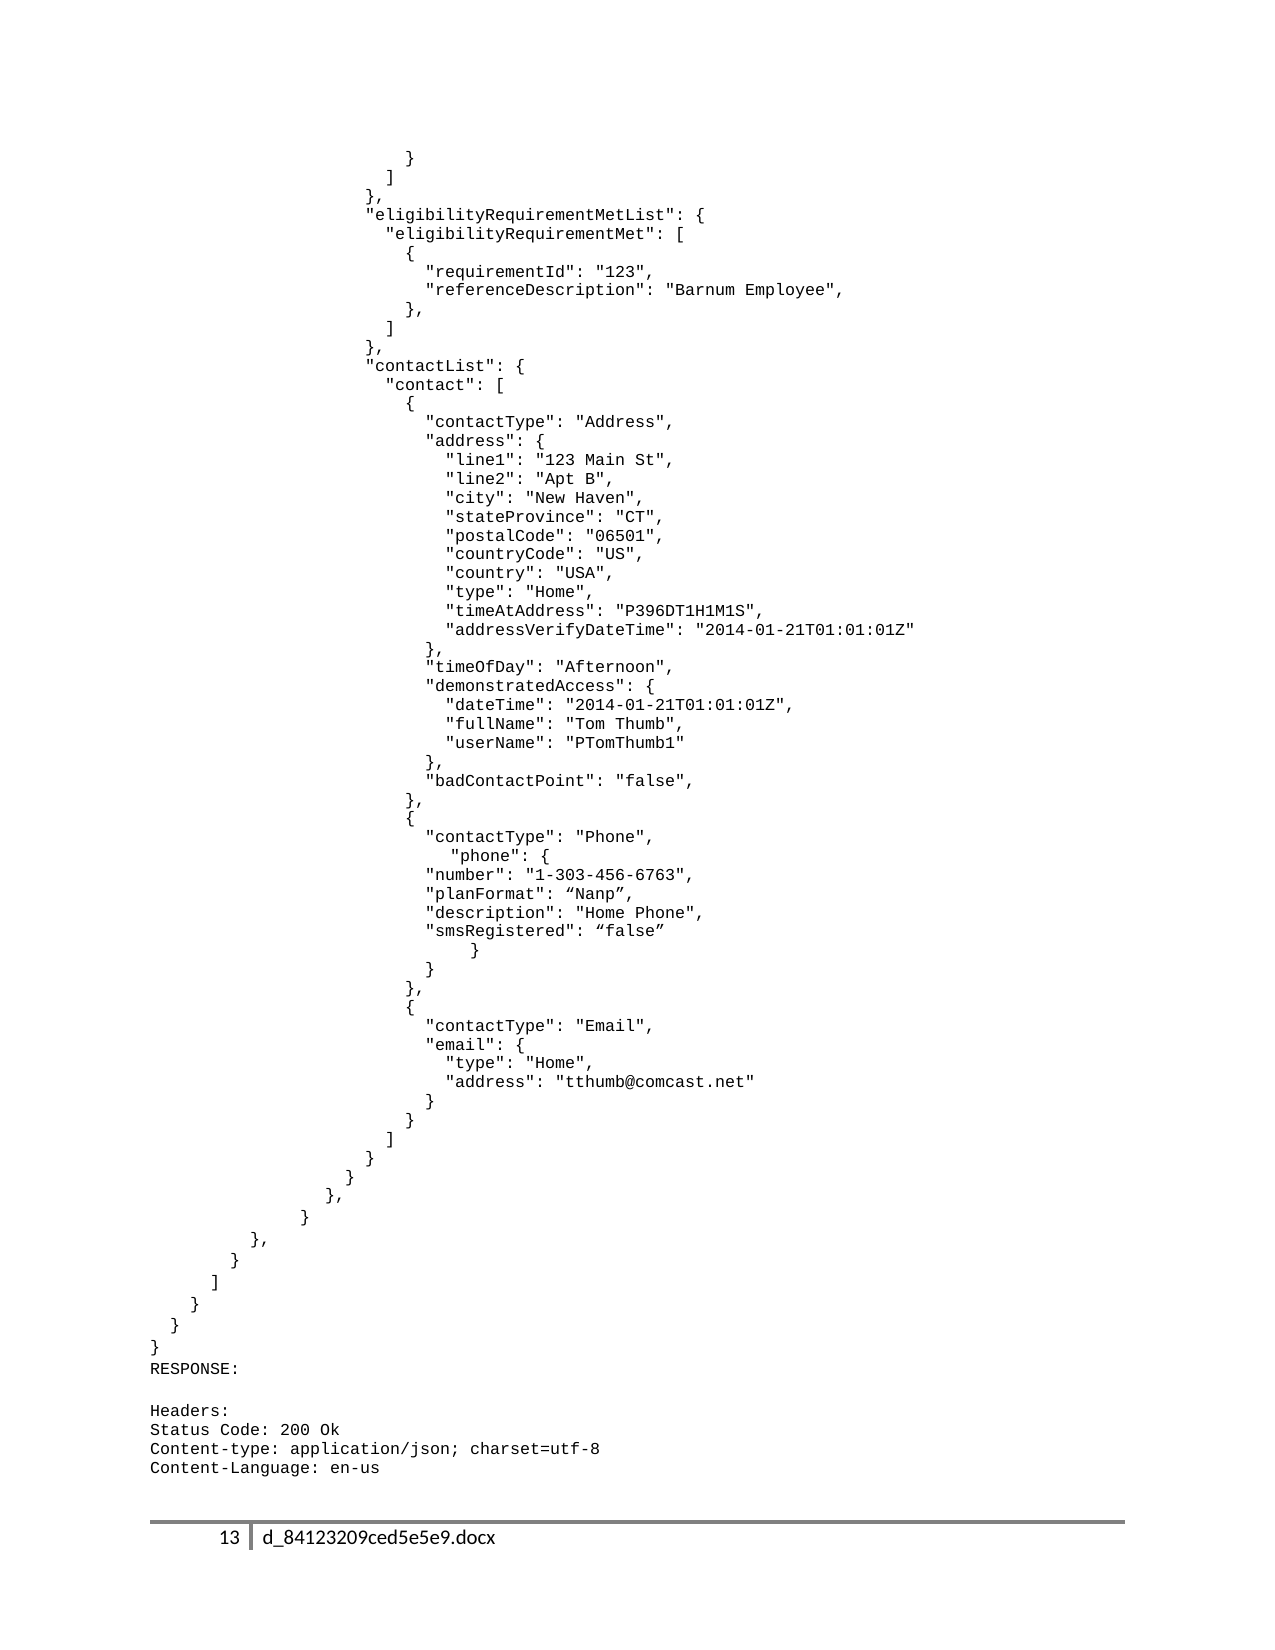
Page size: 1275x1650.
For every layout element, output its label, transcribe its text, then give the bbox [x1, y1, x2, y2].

text }, [225, 640, 1125, 659]
text "type": "Home", [225, 584, 1125, 602]
text } [150, 1295, 1125, 1314]
text "userName": "PTomThumb1" [225, 734, 1125, 753]
text "eligibilityRequirementMet": [ [225, 225, 1125, 244]
text RESPONSE: [150, 1360, 1125, 1379]
text "number": "1-303-456-6763", [225, 866, 1125, 885]
text "demonstratedAccess": { [225, 678, 1125, 697]
text "timeOfDay": "Afternoon", [225, 659, 1125, 678]
text "contactType": "Email", [225, 1017, 1125, 1036]
text } [225, 1112, 1125, 1130]
text "timeAtAddress": "P396DT1H1M1S", [225, 602, 1125, 621]
text } [225, 1149, 1125, 1168]
text "addressVerifyDateTime": "2014-01-21T01:01:01Z" [225, 621, 1125, 640]
text ] [150, 1274, 1125, 1292]
text "contactList": { [225, 357, 1125, 376]
text "eligibilityRequirementMetList": { [225, 207, 1125, 225]
text Status Code: 200 Ok [150, 1422, 1125, 1441]
text "description": "Home Phone", [225, 904, 1125, 923]
text }, [225, 188, 1125, 207]
text "contactType": "Address", [225, 414, 1125, 433]
text ] [225, 1130, 1125, 1149]
text "type": "Home", [225, 1055, 1125, 1074]
text } [225, 150, 1125, 169]
text "address": { [225, 433, 1125, 452]
text "dateTime": "2014-01-21T01:01:01Z", [225, 697, 1125, 716]
text { [225, 810, 1125, 829]
text } [150, 1252, 1125, 1271]
text }, [225, 791, 1125, 810]
text "contactType": "Phone", [225, 829, 1125, 848]
text "line1": "123 Main St", [225, 452, 1125, 471]
text }, [150, 1230, 1125, 1249]
text "postalCode": "06501", [225, 527, 1125, 546]
text "fullName": "Tom Thumb", [225, 716, 1125, 734]
text Content-type: application/json; charset=utf-8 [150, 1441, 1125, 1459]
text "line2": "Apt B", [225, 471, 1125, 489]
text "referenceDescription": "Barnum Employee", [225, 282, 1125, 301]
text } [225, 1093, 1125, 1112]
text } [150, 1317, 1125, 1336]
text { [225, 998, 1125, 1017]
text "contact": [ [225, 376, 1125, 395]
text }, [225, 753, 1125, 772]
text Content-Language: en-us [150, 1459, 1125, 1478]
text "requirementId": "123", [225, 263, 1125, 282]
text { [225, 244, 1125, 263]
text Headers: [150, 1403, 1125, 1422]
text "badContactPoint": "false", [225, 772, 1125, 791]
text } [225, 1209, 1125, 1227]
text "city": "New Haven", [225, 489, 1125, 508]
text ] [225, 169, 1125, 188]
text { [225, 395, 1125, 414]
text } [450, 942, 1125, 961]
text }, [225, 338, 1125, 357]
text "stateProvince": "CT", [225, 508, 1125, 527]
text "smsRegistered": “false” [225, 923, 1125, 942]
text } [225, 961, 1125, 979]
text }, [225, 301, 1125, 320]
text "country": "USA", [225, 565, 1125, 584]
text } [225, 1168, 1125, 1187]
text }, [225, 1187, 1125, 1206]
text "planFormat": “Nanp”, [225, 885, 1125, 904]
text "countryCode": "US", [225, 546, 1125, 565]
text "email": { [225, 1036, 1125, 1055]
text "address": "tthumb@comcast.net" [225, 1074, 1125, 1093]
text "phone": { [225, 848, 1125, 866]
text }, [225, 979, 1125, 998]
text ] [225, 320, 1125, 338]
text } [150, 1339, 1125, 1357]
